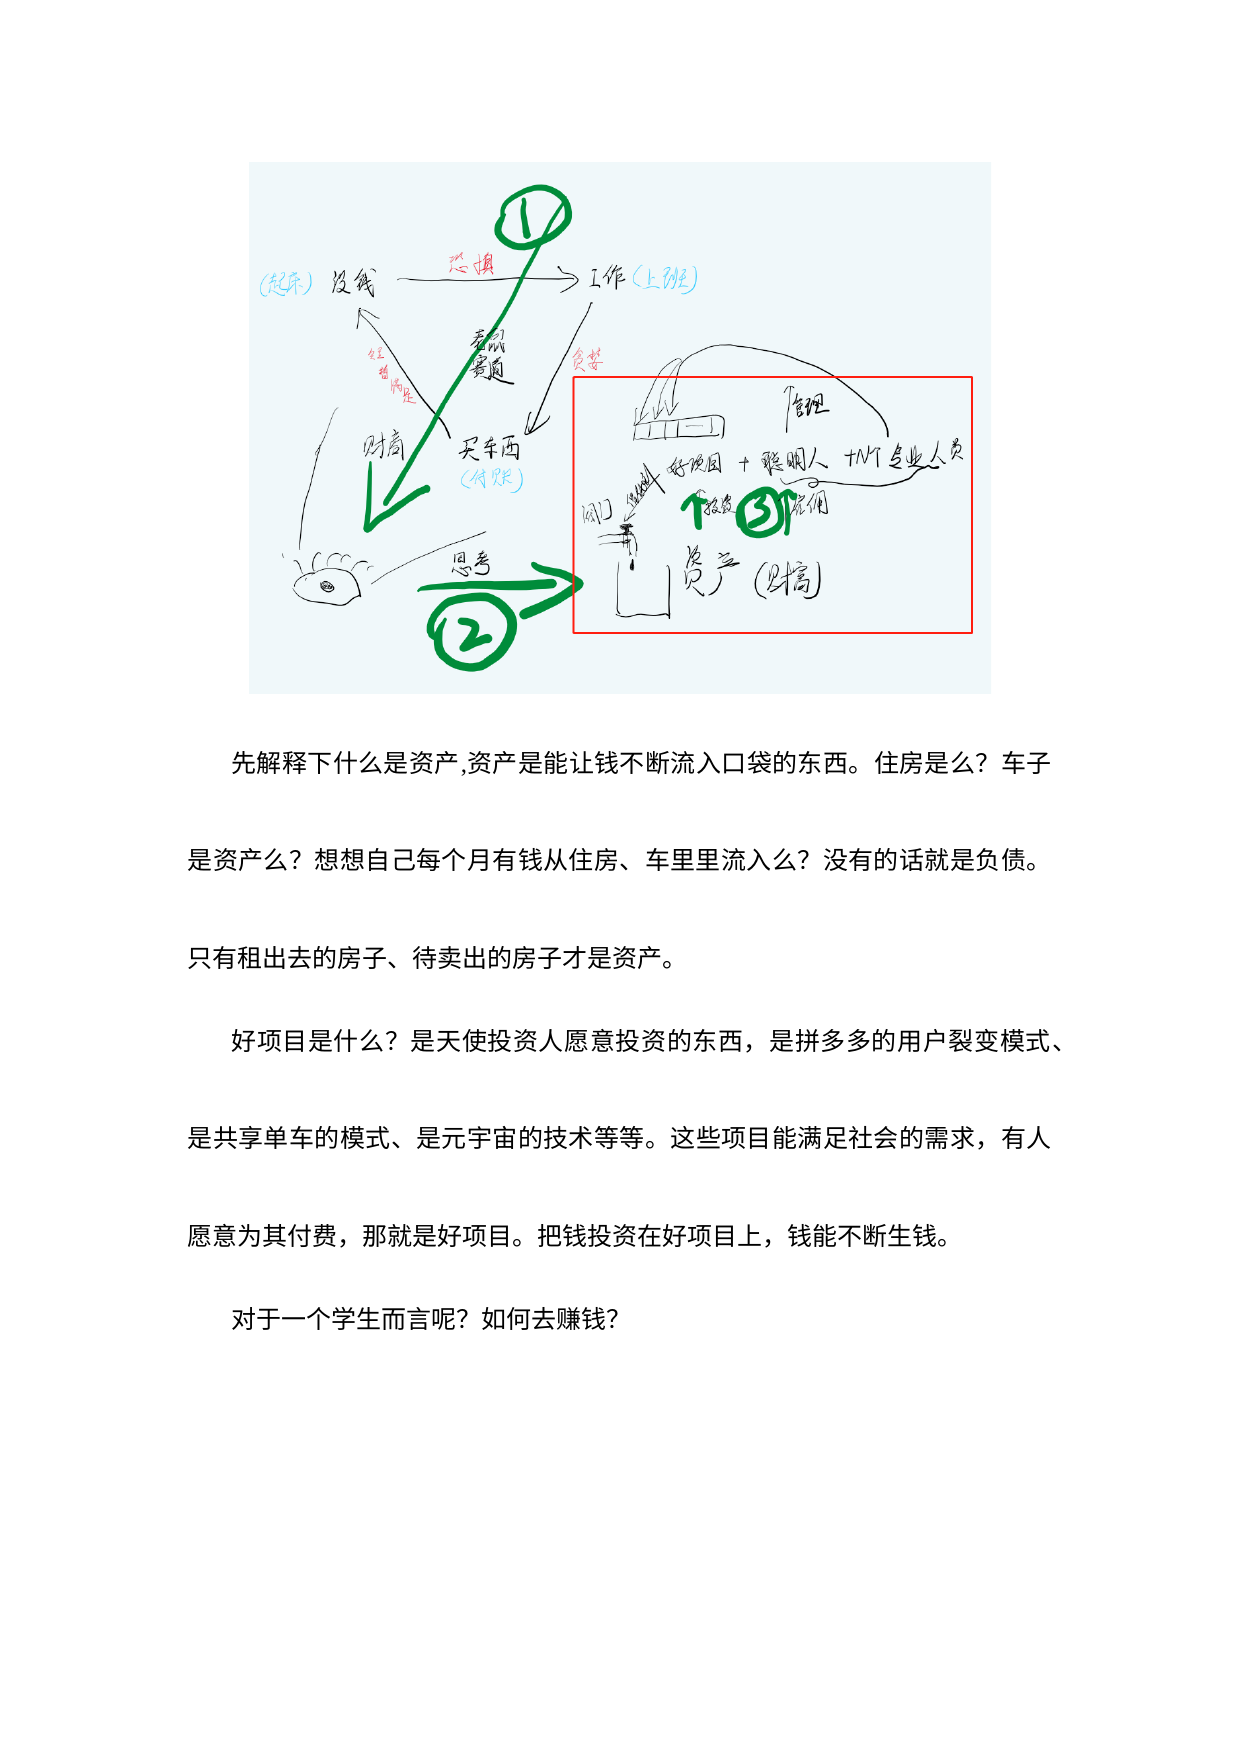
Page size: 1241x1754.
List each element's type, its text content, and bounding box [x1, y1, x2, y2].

picture [249, 162, 992, 694]
text 先解释下什么是资产,资产是能让钱不断流入口袋的东西。住房是么？车子是资产么？想想自己每个月有钱从住房、车里里流入么？没有的话就是负债。只有租出去的房子、待卖出的房子才是资产。 [187, 729, 1053, 989]
text 对于一个学生而言呢？如何去赚钱？ [187, 1285, 1053, 1350]
text 好项目是什么？是天使投资人愿意投资的东西，是拼多多的用户裂变模式、是共享单车的模式、是元宇宙的技术等等。这些项目能满足社会的需求，有人愿意为其付费，那就是好项目。把钱投资在好项目上，钱能不断生钱。 [187, 1007, 1053, 1267]
